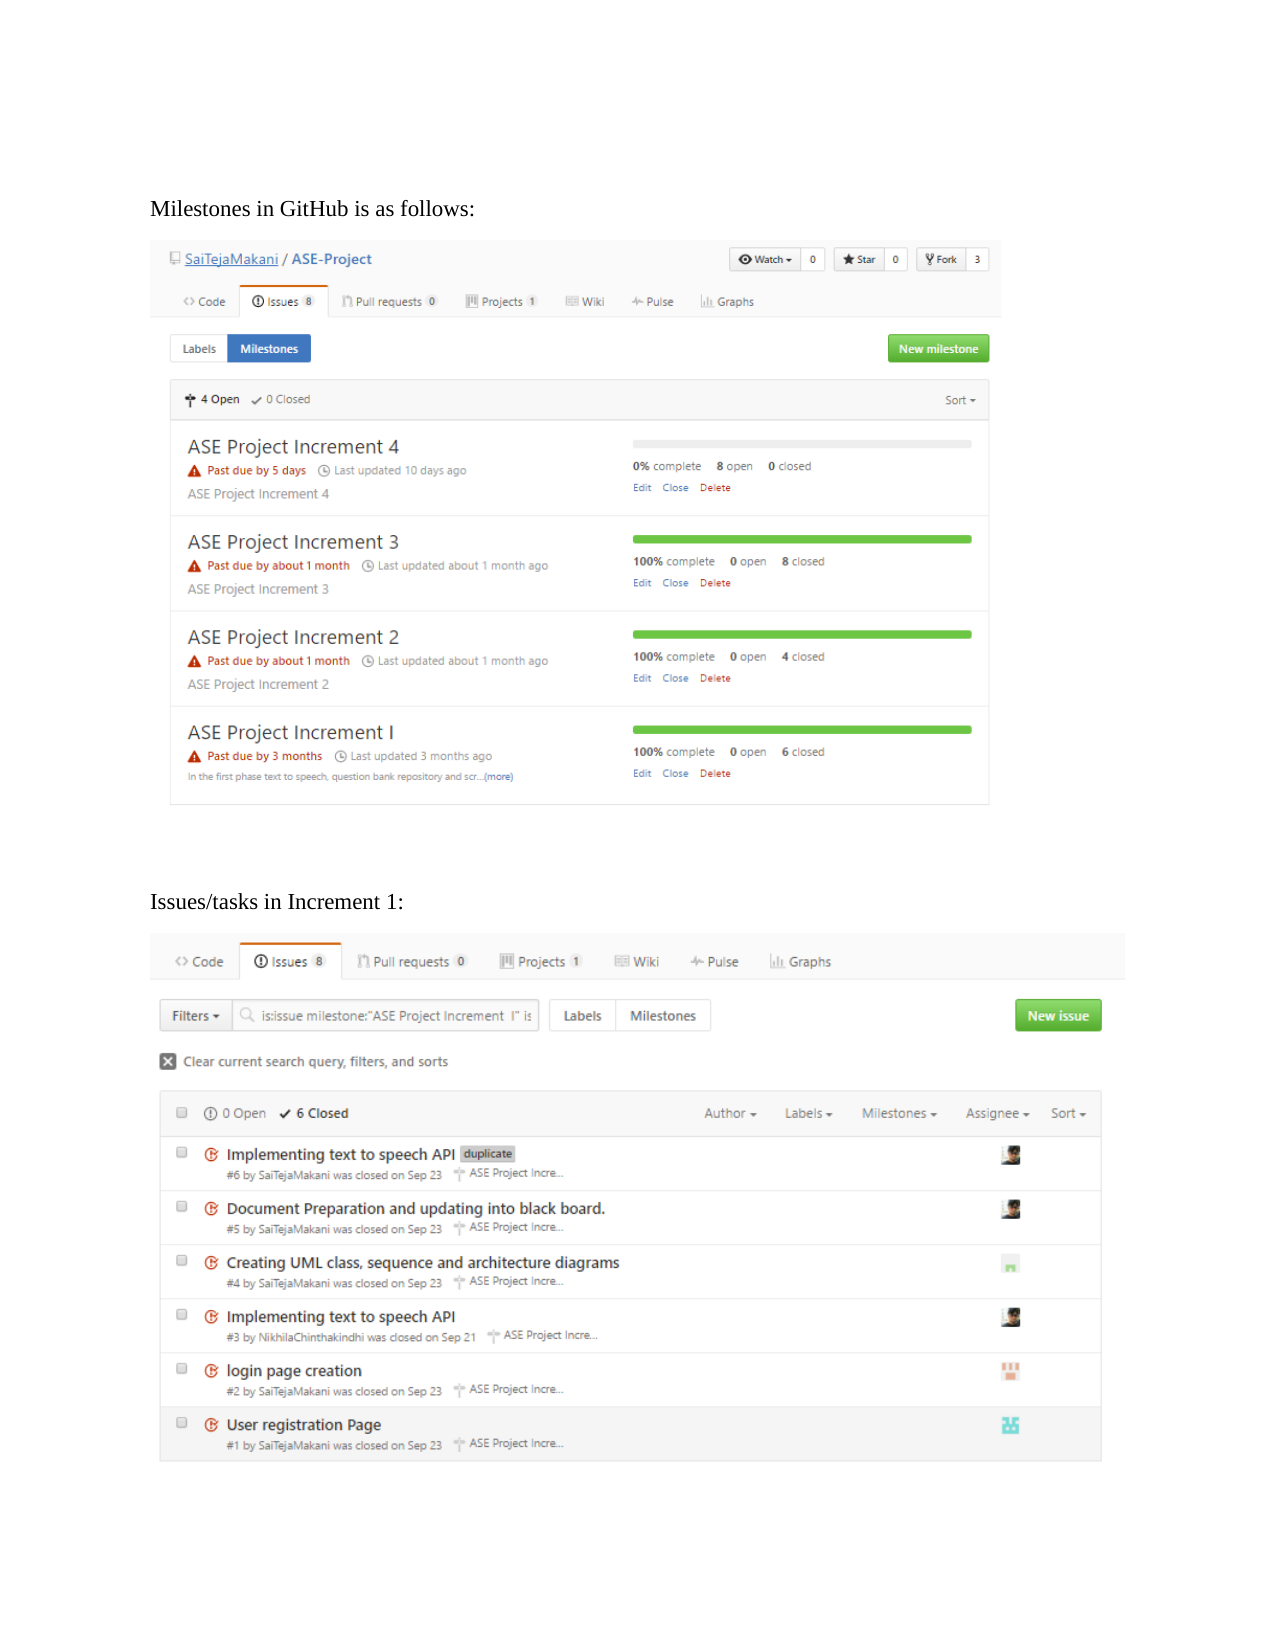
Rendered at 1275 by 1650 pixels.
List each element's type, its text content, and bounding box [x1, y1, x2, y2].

text Milestones in GitHub is as follows: [150, 195, 1125, 221]
picture [150, 933, 1125, 1476]
text Issues/tasks in Increment 1: [150, 888, 1125, 914]
picture [150, 240, 1002, 825]
